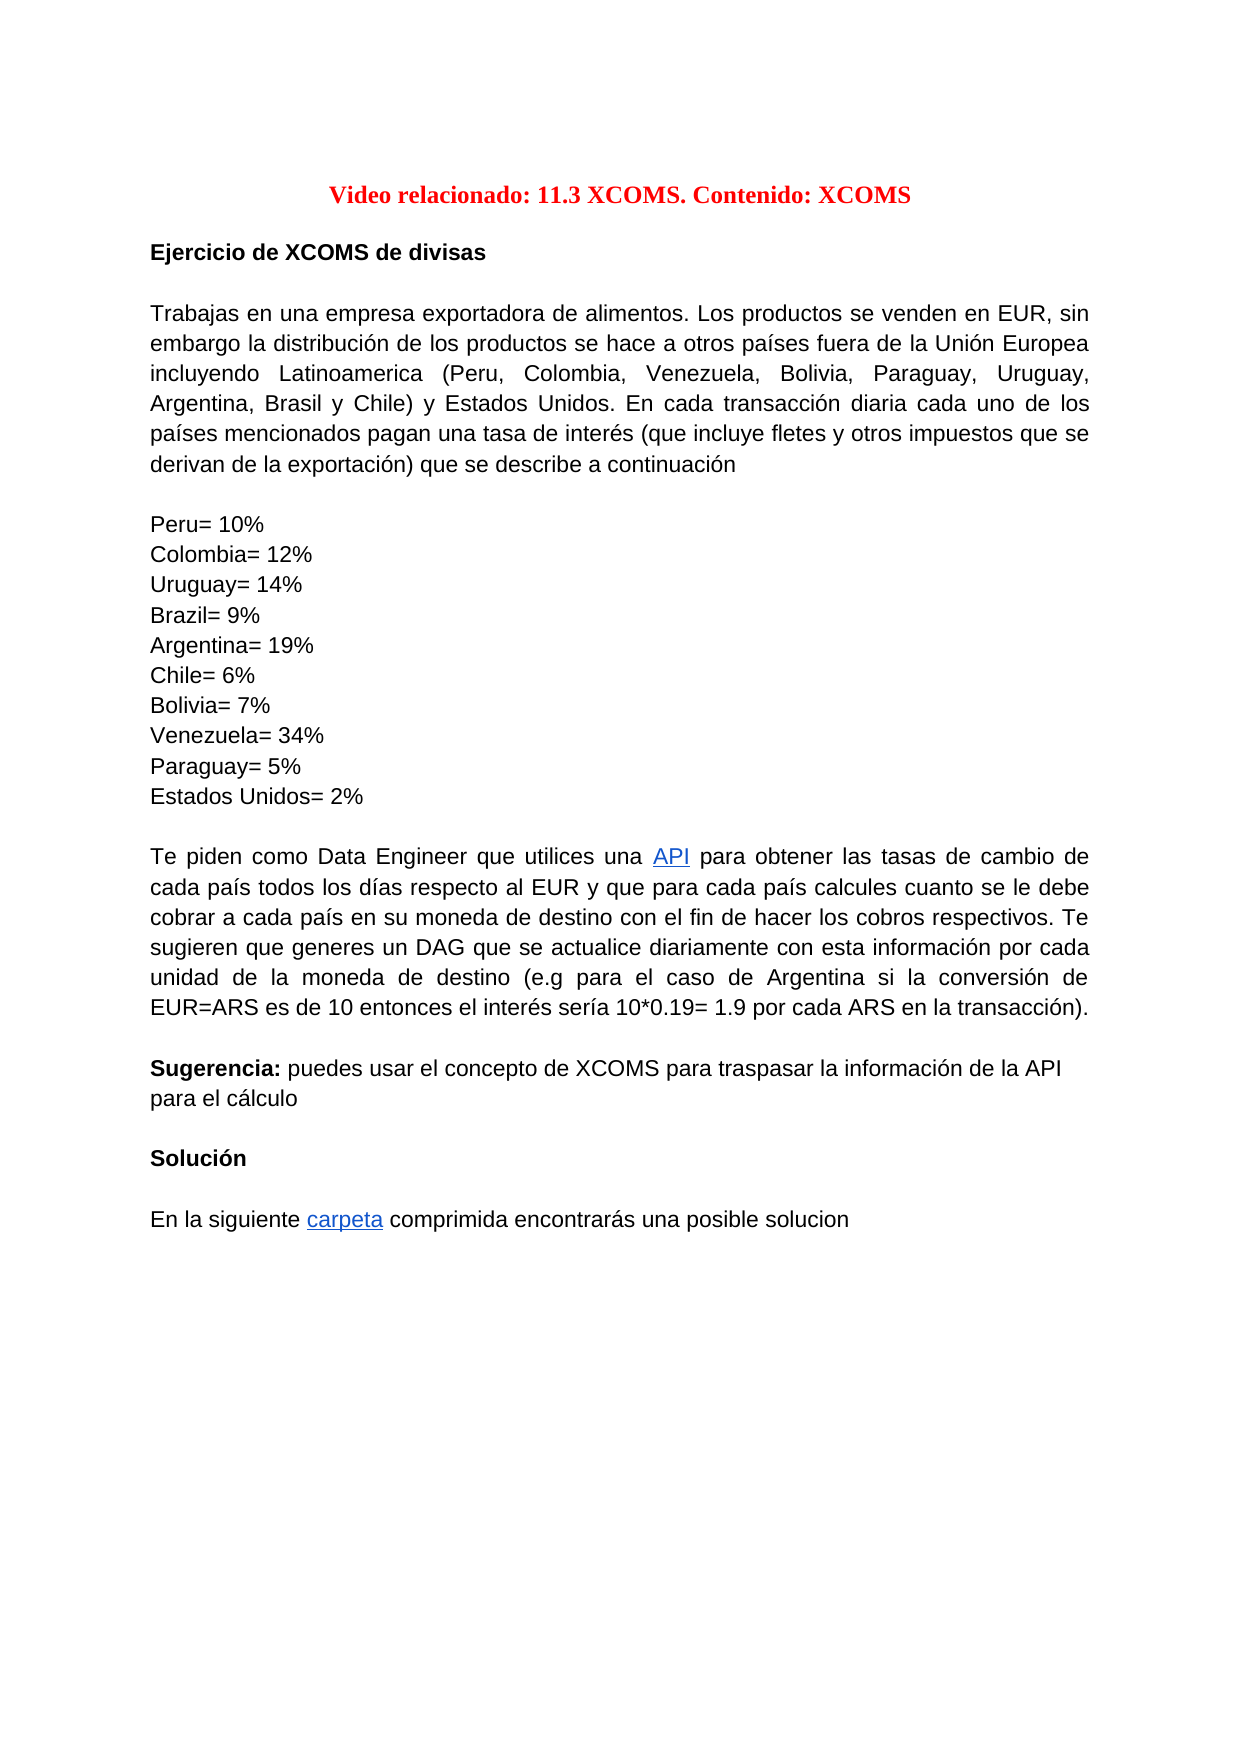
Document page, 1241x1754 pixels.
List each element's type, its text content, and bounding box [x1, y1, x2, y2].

text Sugerencia: puedes usar el concepto de XCOMS para traspasar la información de la API para el cálculo [150, 1055, 1090, 1111]
text En la siguiente carpeta comprimida encontrarás una posible solucion [150, 1206, 1090, 1232]
text Bolivia= 7% [150, 692, 1090, 719]
text Ejercicio de XCOMS de divisas [150, 239, 1090, 266]
text Chile= 6% [150, 662, 1090, 688]
text Paraguay= 5% [150, 753, 1090, 779]
text Solución [150, 1145, 1090, 1172]
text Estados Unidos= 2% [150, 783, 1090, 809]
text Peru= 10% [150, 511, 1090, 537]
text Argentina= 19% [150, 632, 1090, 658]
text Venezuela= 34% [150, 722, 1090, 749]
text Video relacionado: 11.3 XCOMS. Contenido: XCOMS [150, 180, 1090, 209]
text Colombia= 12% [150, 541, 1090, 568]
text Uruguay= 14% [150, 571, 1090, 598]
text Brazil= 9% [150, 602, 1090, 628]
text Trabajas en una empresa exportadora de alimentos. Los productos se venden en EUR, sin embargo la distribución de los productos se hace a otros países fuera de la Unión Europea incluyendo Latinoamerica (Peru, Colombia, Venezuela, Bolivia, Paraguay, Uruguay, Argentina, Brasil y Chile) y Estados Unidos. En cada transacción diaria cada uno de los países mencionados pagan una tasa de interés (que incluye fletes y otros impuestos que se derivan de la exportación) que se describe a continuación [150, 299, 1090, 477]
text Te piden como Data Engineer que utilices una API para obtener las tasas de cambio de cada país todos los días respecto al EUR y que para cada país calcules cuanto se le debe cobrar a cada país en su moneda de destino con el fin de hacer los cobros respectivos. Te sugieren que generes un DAG que se actualice diariamente con esta información por cada unidad de la moneda de destino (e.g para el caso de Argentina si la conversión de EUR=ARS es de 10 entonces el interés sería 10*0.19= 1.9 por cada ARS en la transacción). [150, 843, 1090, 1021]
